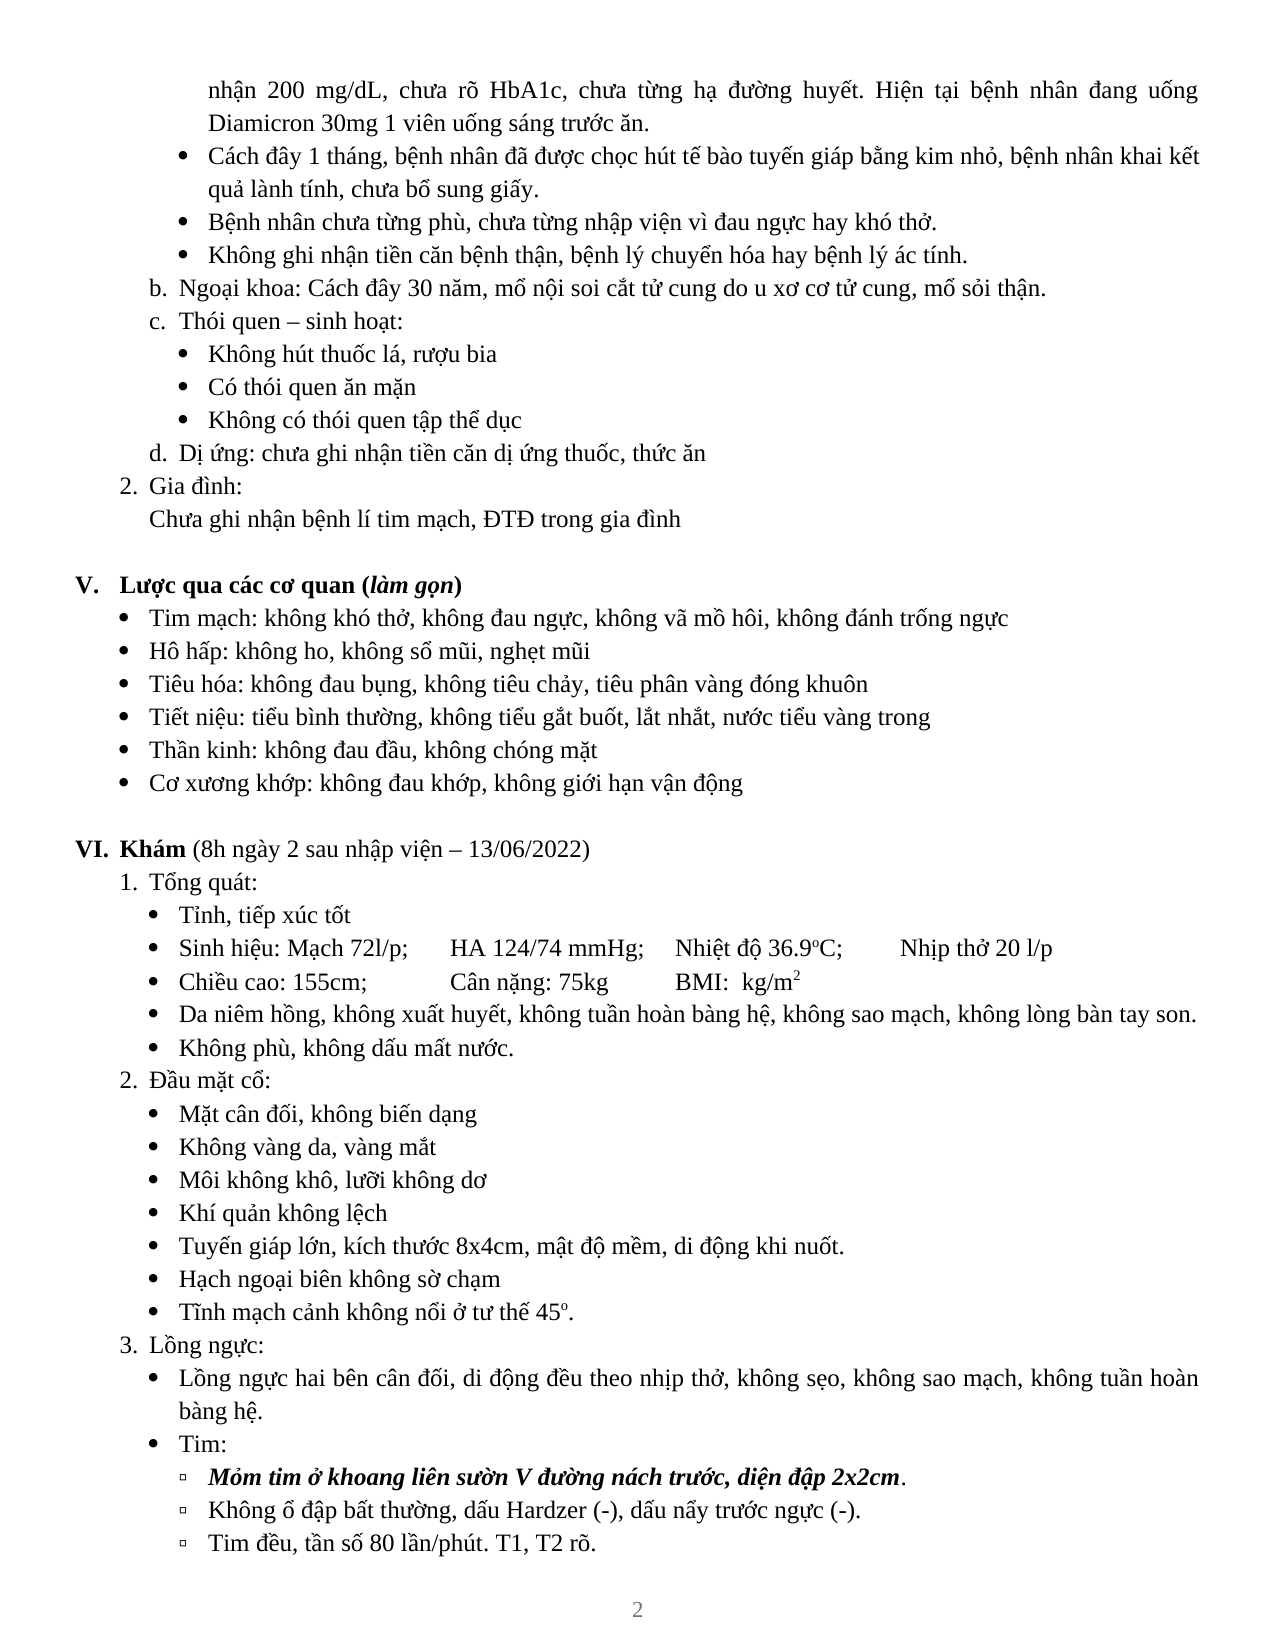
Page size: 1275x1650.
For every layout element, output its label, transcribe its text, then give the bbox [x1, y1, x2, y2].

list Lồng ngực hai bên cân đối, di động đều theo nhịp thở, không sẹo, không sao mạch, không tuần hoàn bàng hệ. [149, 1363, 1200, 1424]
list Chưa ghi nhận bệnh lí tim mạch, ĐTĐ trong gia đình [149, 504, 1200, 533]
list Thần kinh: không đau đầu, không chóng mặt [119, 735, 1200, 764]
list Mỏm tim ở khoang liên sườn V đường nách trước, diện đập 2x2cm. [178, 1462, 1200, 1491]
list Sinh hiệu: Mạch 72l/p; HA 124/74 mmHg; Nhiệt độ 36.9oC; Nhịp thở 20 l/p [149, 933, 1200, 962]
list Cơ xương khớp: không đau khớp, không giới hạn vận động [119, 768, 1200, 797]
list Lồng ngực: [119, 1330, 1200, 1358]
list Tiết niệu: tiểu bình thường, không tiểu gắt buốt, lắt nhắt, nước tiểu vàng trong [119, 702, 1200, 731]
list Hô hấp: không ho, không sổ mũi, nghẹt mũi [119, 636, 1200, 665]
list Da niêm hồng, không xuất huyết, không tuần hoàn bàng hệ, không sao mạch, không lòng bàn tay son. [149, 999, 1200, 1028]
list Chiều cao: 155cm; Cân nặng: 75kg BMI: kg/m2 [149, 967, 1200, 995]
list Khám (8h ngày 2 sau nhập viện – 13/06/2022) [75, 834, 1200, 863]
list Có thói quen ăn mặn [178, 372, 1200, 401]
list Đầu mặt cổ: [119, 1066, 1200, 1094]
list Tiêu hóa: không đau bụng, không tiêu chảy, tiêu phân vàng đóng khuôn [119, 669, 1200, 698]
list Hạch ngoại biên không sờ chạm [149, 1264, 1200, 1292]
list Tĩnh mạch cảnh không nổi ở tư thế 45o. [149, 1297, 1200, 1326]
list Không ổ đập bất thường, dấu Hardzer (-), dấu nẩy trước ngực (-). [178, 1495, 1200, 1524]
list Tổng quát: [119, 867, 1200, 896]
list Không hút thuốc lá, rượu bia [178, 339, 1200, 368]
list Lược qua các cơ quan (làm gọn) [75, 570, 1200, 599]
list Mặt cân đối, không biến dạng [149, 1099, 1200, 1127]
list Gia đình: [119, 471, 1200, 500]
list Tim: [149, 1429, 1200, 1458]
list Không ghi nhận tiền căn bệnh thận, bệnh lý chuyển hóa hay bệnh lý ác tính. [178, 240, 1200, 269]
list Ngoại khoa: Cách đây 30 năm, mổ nội soi cắt tử cung do u xơ cơ tử cung, mổ sỏi thận. [149, 273, 1200, 302]
list Thói quen – sinh hoạt: [149, 306, 1200, 335]
list Tỉnh, tiếp xúc tốt [149, 901, 1200, 929]
list Tuyến giáp lớn, kích thước 8x4cm, mật độ mềm, di động khi nuốt. [149, 1231, 1200, 1259]
list Khí quản không lệch [149, 1198, 1200, 1226]
list Không có thói quen tập thể dục [178, 405, 1200, 434]
list Không vàng da, vàng mắt [149, 1132, 1200, 1160]
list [178, 75, 1200, 137]
list Tim đều, tần số 80 lần/phút. T1, T2 rõ. [178, 1528, 1200, 1557]
list Môi không khô, lưỡi không dơ [149, 1165, 1200, 1193]
list Dị ứng: chưa ghi nhận tiền căn dị ứng thuốc, thức ăn [149, 438, 1200, 467]
list Tim mạch: không khó thở, không đau ngực, không vã mồ hôi, không đánh trống ngực [119, 603, 1200, 632]
list Bệnh nhân chưa từng phù, chưa từng nhập viện vì đau ngực hay khó thở. [178, 207, 1200, 236]
list Cách đây 1 tháng, bệnh nhân đã được chọc hút tế bào tuyến giáp bằng kim nhỏ, bệnh nhân khai kết quả lành tính, chưa bổ sung giấy. [178, 141, 1200, 203]
list Không phù, không dấu mất nước. [149, 1033, 1200, 1061]
